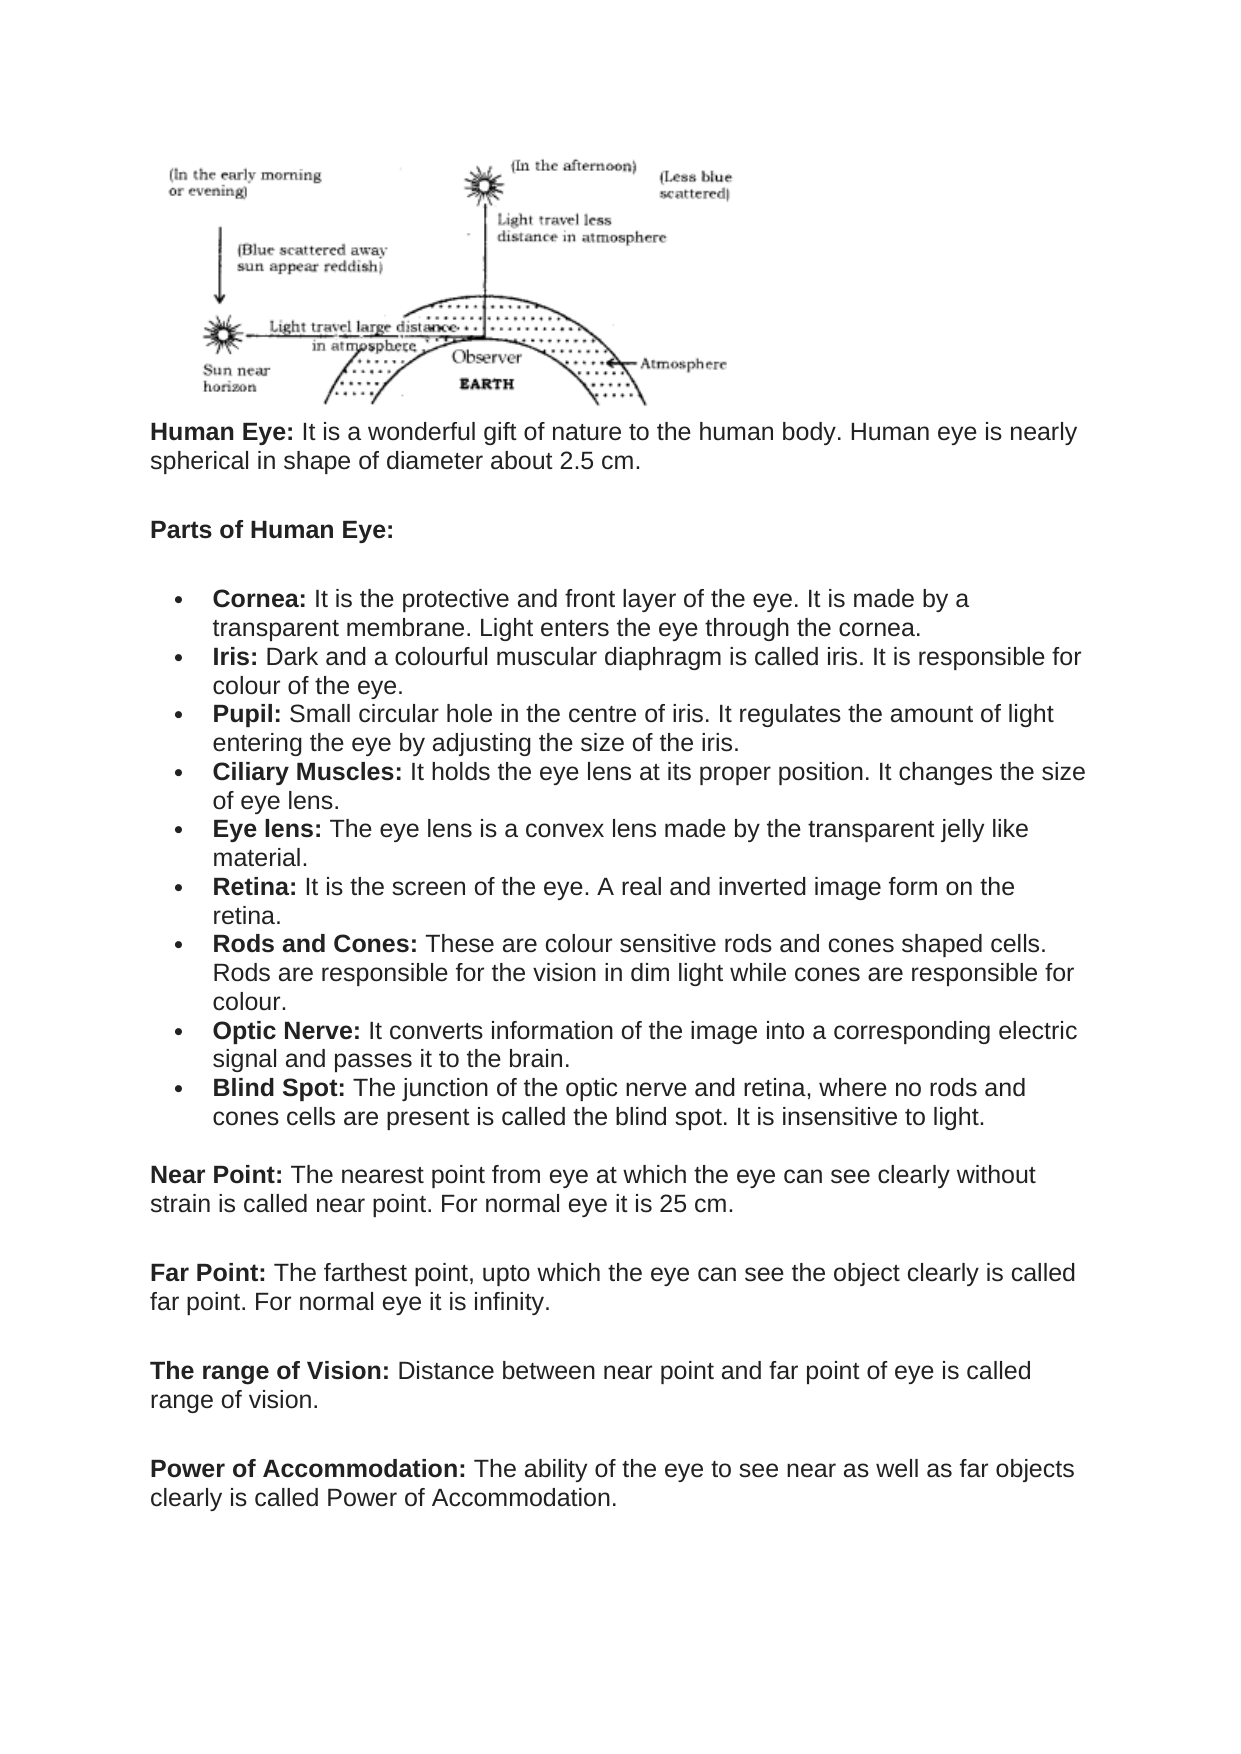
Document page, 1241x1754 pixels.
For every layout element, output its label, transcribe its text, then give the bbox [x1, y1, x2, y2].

list Cornea: It is the protective and front layer of the eye. It is made by a transparent membrane. Light enters the eye through the cornea. [175, 584, 1090, 642]
text Power of Accommodation: The ability of the eye to see near as well as far objects clearly is called Power of Accommodation. [150, 1454, 1090, 1512]
list Eye lens: The eye lens is a convex lens made by the transparent jelly like material. [175, 814, 1090, 872]
list Blind Spot: The junction of the optic nerve and retina, where no rods and cones cells are present is called the blind spot. It is insensitive to light. [175, 1073, 1090, 1131]
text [150, 150, 1090, 474]
list Retina: It is the screen of the eye. A real and inverted image form on the retina. [175, 872, 1090, 929]
list Optic Nerve: It converts information of the image into a corresponding electric signal and passes it to the brain. [175, 1016, 1090, 1073]
list Ciliary Muscles: It holds the eye lens at its proper position. It changes the size of eye lens. [175, 757, 1090, 814]
text Far Point: The farthest point, upto which the eye can see the object clearly is called far point. For normal eye it is infinity. [150, 1258, 1090, 1315]
list Pupil: Small circular hole in the centre of iris. It regulates the amount of light entering the eye by adjusting the size of the iris. [175, 699, 1090, 757]
text The range of Vision: Distance between near point and far point of eye is called range of vision. [150, 1356, 1090, 1413]
picture [150, 150, 752, 417]
text Near Point: The nearest point from eye at which the eye can see clearly without strain is called near point. For normal eye it is 25 cm. [150, 1160, 1090, 1217]
list Rods and Cones: These are colour sensitive rods and cones shaped cells. Rods are responsible for the vision in dim light while cones are responsible for colour. [175, 929, 1090, 1016]
text Parts of Human Eye: [150, 515, 1090, 544]
list Iris: Dark and a colourful muscular diaphragm is called iris. It is responsible for colour of the eye. [175, 642, 1090, 699]
